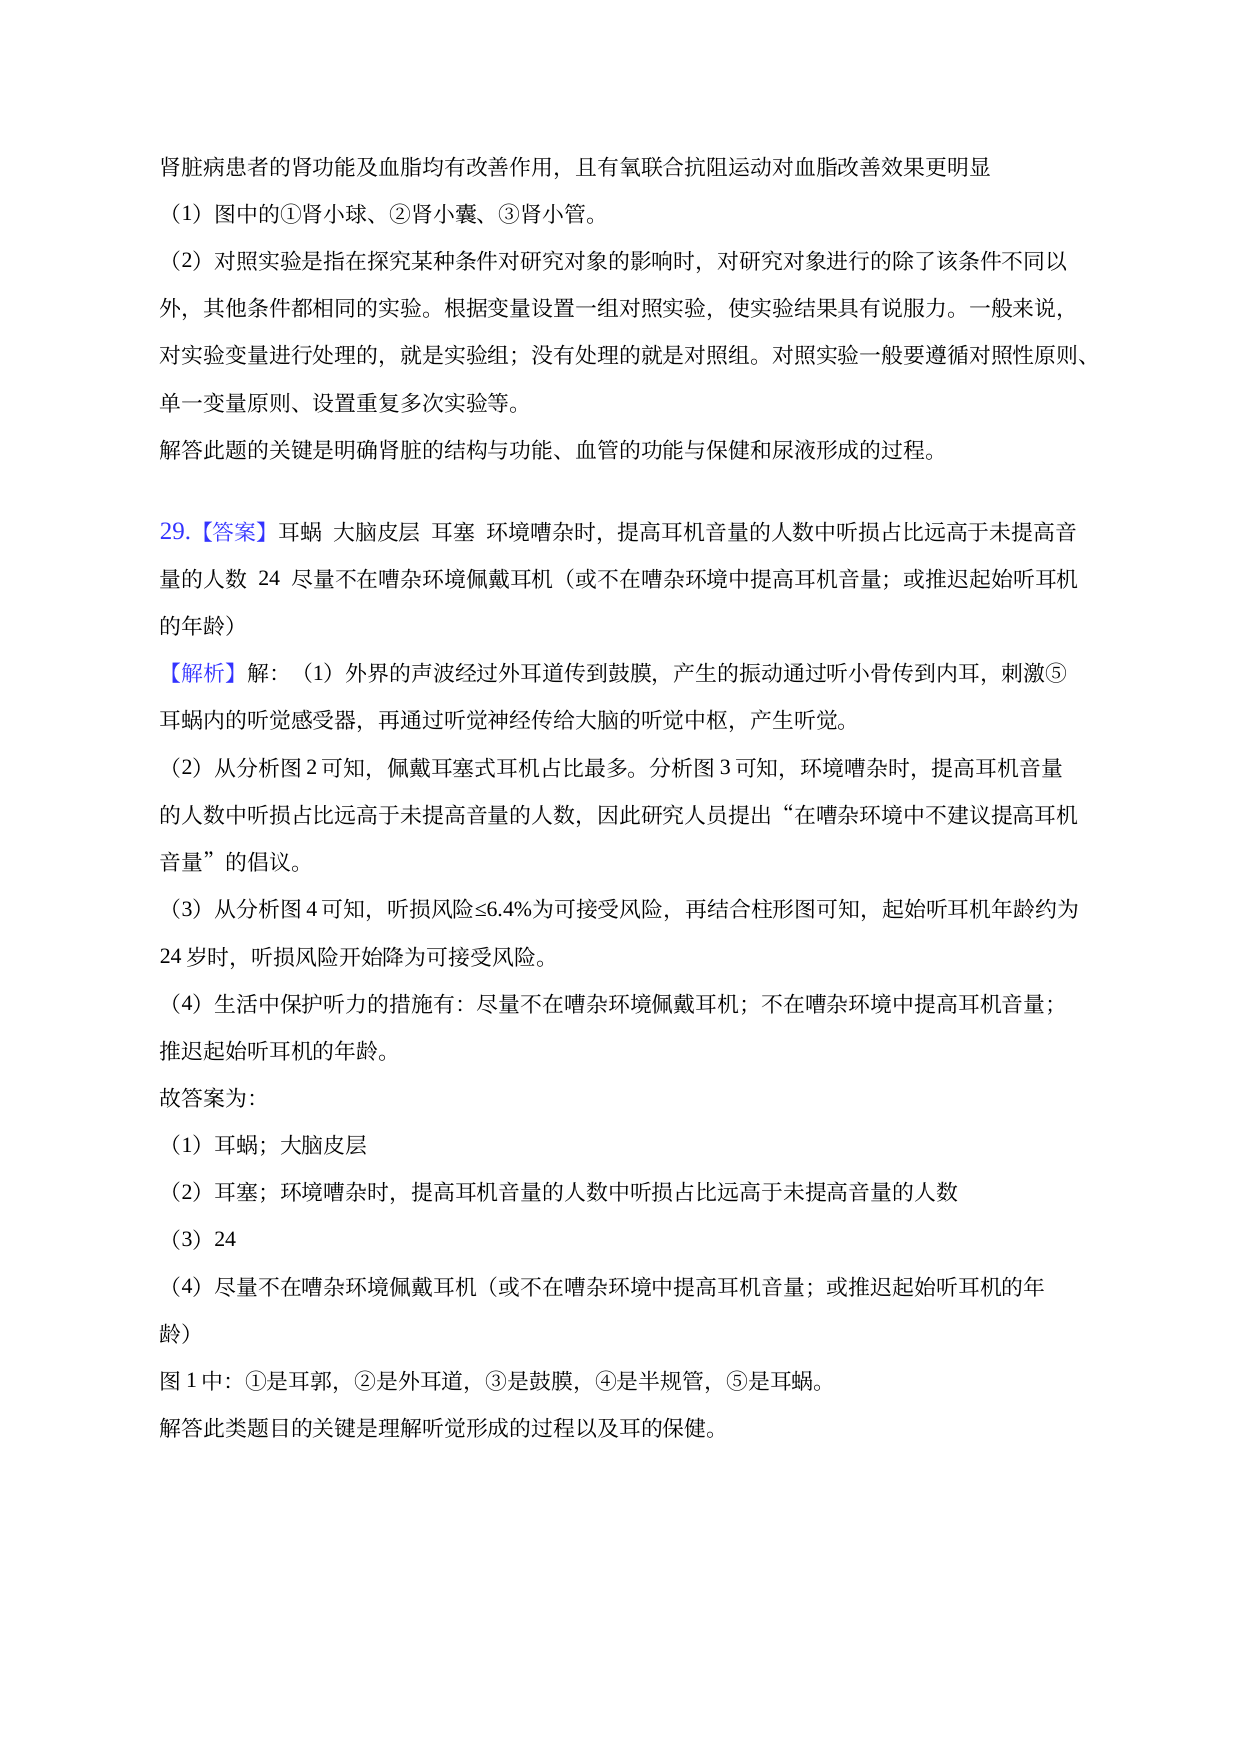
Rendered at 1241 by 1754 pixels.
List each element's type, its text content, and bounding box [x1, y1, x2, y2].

list 29.【答案】耳蜗 大脑皮层 耳塞 环境嘈杂时，提高耳机音量的人数中听损占比远高于未提高音量的人数 24 尽量不在嘈杂环境佩戴耳机（或不在嘈杂环境中提高耳机音量；或推迟起始听耳机的年龄） [159, 515, 1081, 641]
list 【解析】解：（1）外界的声波经过外耳道传到鼓膜，产生的振动通过听小骨传到内耳，刺激⑤耳蜗内的听觉感受器，再通过听觉神经传给大脑的听觉中枢，产生听觉。 （2）从分析图2可知，佩戴耳塞式耳机占比最多。分析图3可知，环境嘈杂时，提高耳机音量的人数中听损占比远高于未提高音量的人数，因此研究人员提出“在嘈杂环境中不建议提高耳机音量”的倡议。 （3）从分析图4可知，听损风险≤6.4%为可接受风险，再结合柱形图可知，起始听耳机年龄约为24岁时，听损风险开始降为可接受风险。 （4）生活中保护听力的措施有：尽量不在嘈杂环境佩戴耳机；不在嘈杂环境中提高耳机音量；推迟起始听耳机的年龄。 故答案为： （1）耳蜗；大脑皮层 （2）耳塞；环境嘈杂时，提高耳机音量的人数中听损占比远高于未提高音量的人数 （3）24 （4）尽量不在嘈杂环境佩戴耳机（或不在嘈杂环境中提高耳机音量；或推迟起始听耳机的年龄） 图1中：①是耳郭，②是外耳道，③是鼓膜，④是半规管，⑤是耳蜗。 解答此类题目的关键是理解听觉形成的过程以及耳的保健。 [159, 657, 1081, 1481]
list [159, 150, 1081, 502]
